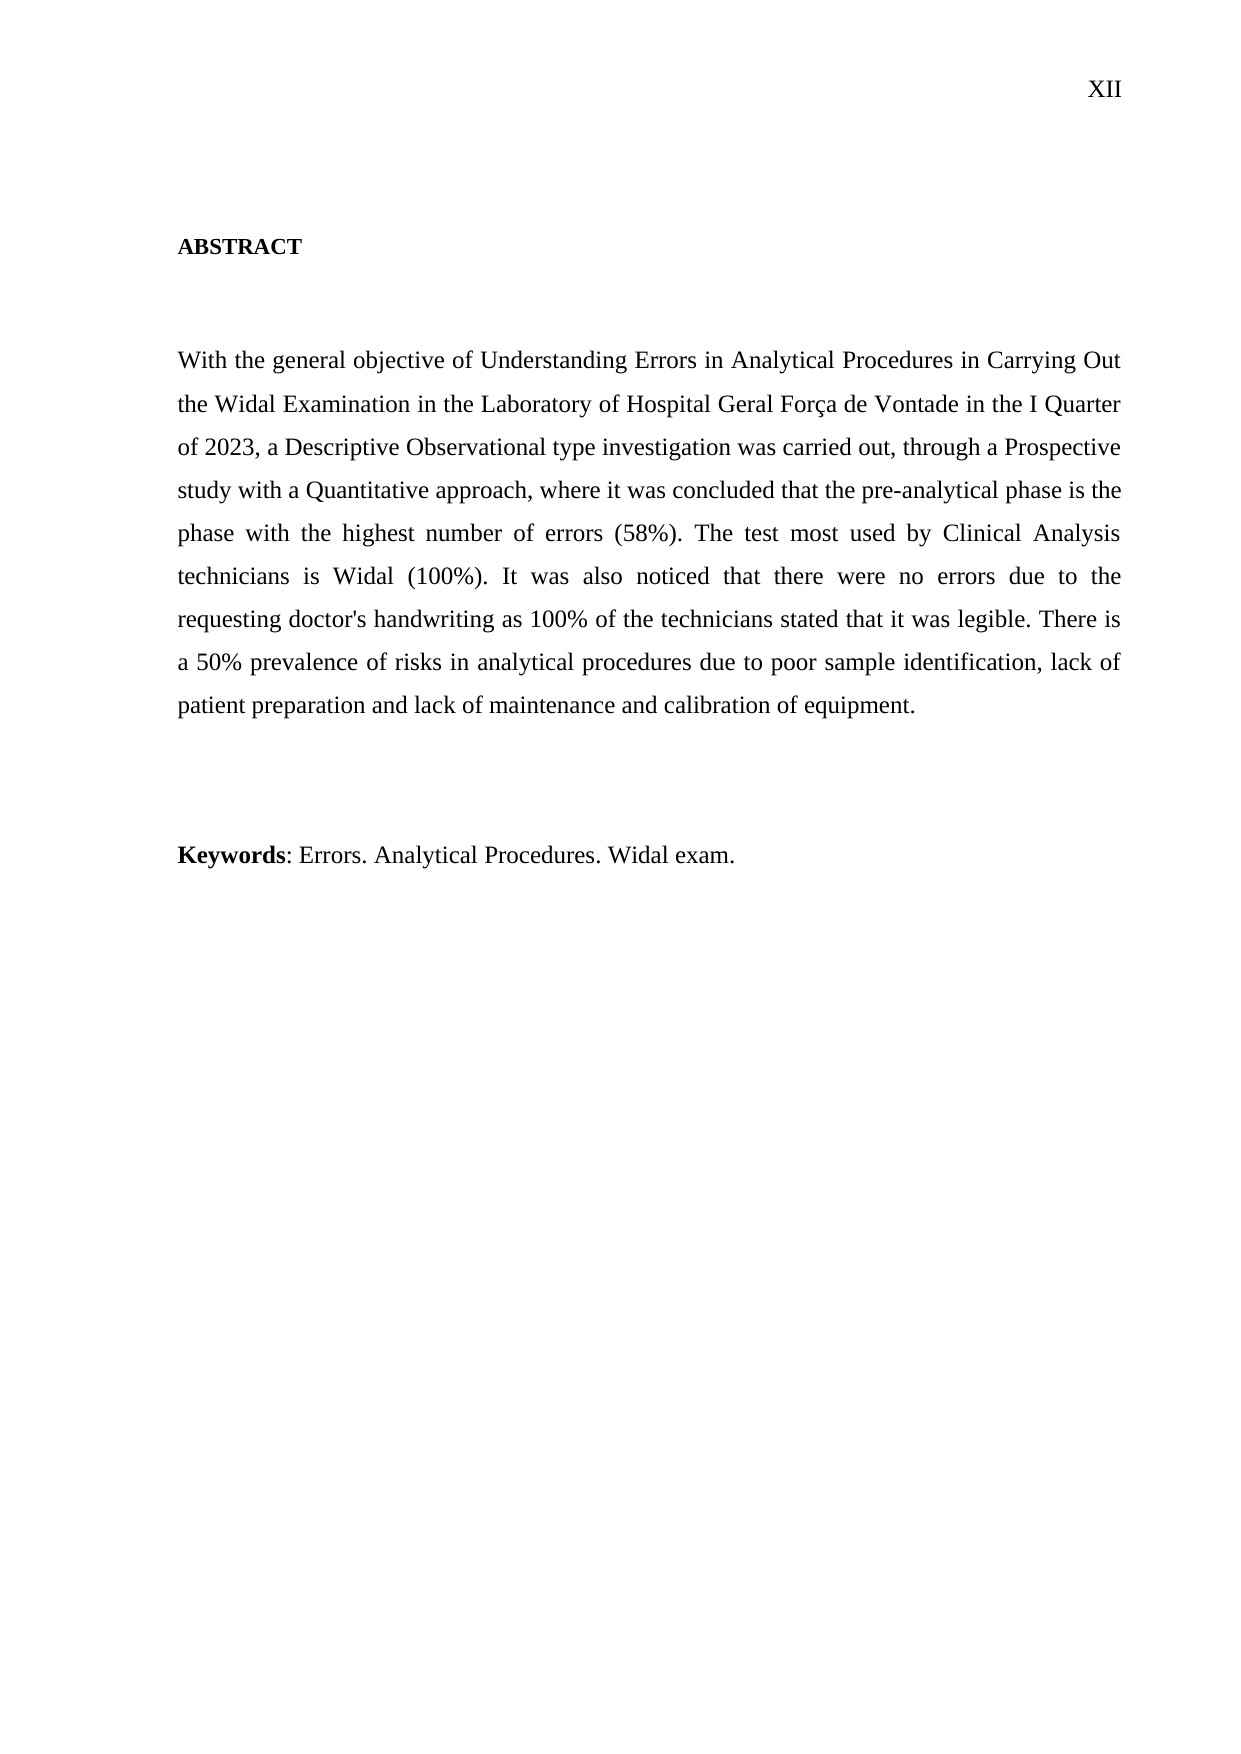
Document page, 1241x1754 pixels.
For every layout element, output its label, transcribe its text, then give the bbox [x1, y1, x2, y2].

text ABSTRACT [177, 233, 1122, 260]
text Keywords: Errors. Analytical Procedures. Widal exam. [177, 841, 1122, 869]
text With the general objective of Understanding Errors in Analytical Procedures in Carrying Out the Widal Examination in the Laboratory of Hospital Geral Força de Vontade in the I Quarter of 2023, a Descriptive Observational type investigation was carried out, through a Prospective study with a Quantitative approach, where it was concluded that the pre-analytical phase is the phase with the highest number of errors (58%). The test most used by Clinical Analysis technicians is Widal (100%). It was also noticed that there were no errors due to the requesting doctor's handwriting as 100% of the technicians stated that it was legible. There is a 50% prevalence of risks in analytical procedures due to poor sample identification, lack of patient preparation and lack of maintenance and calibration of equipment. [177, 346, 1122, 719]
